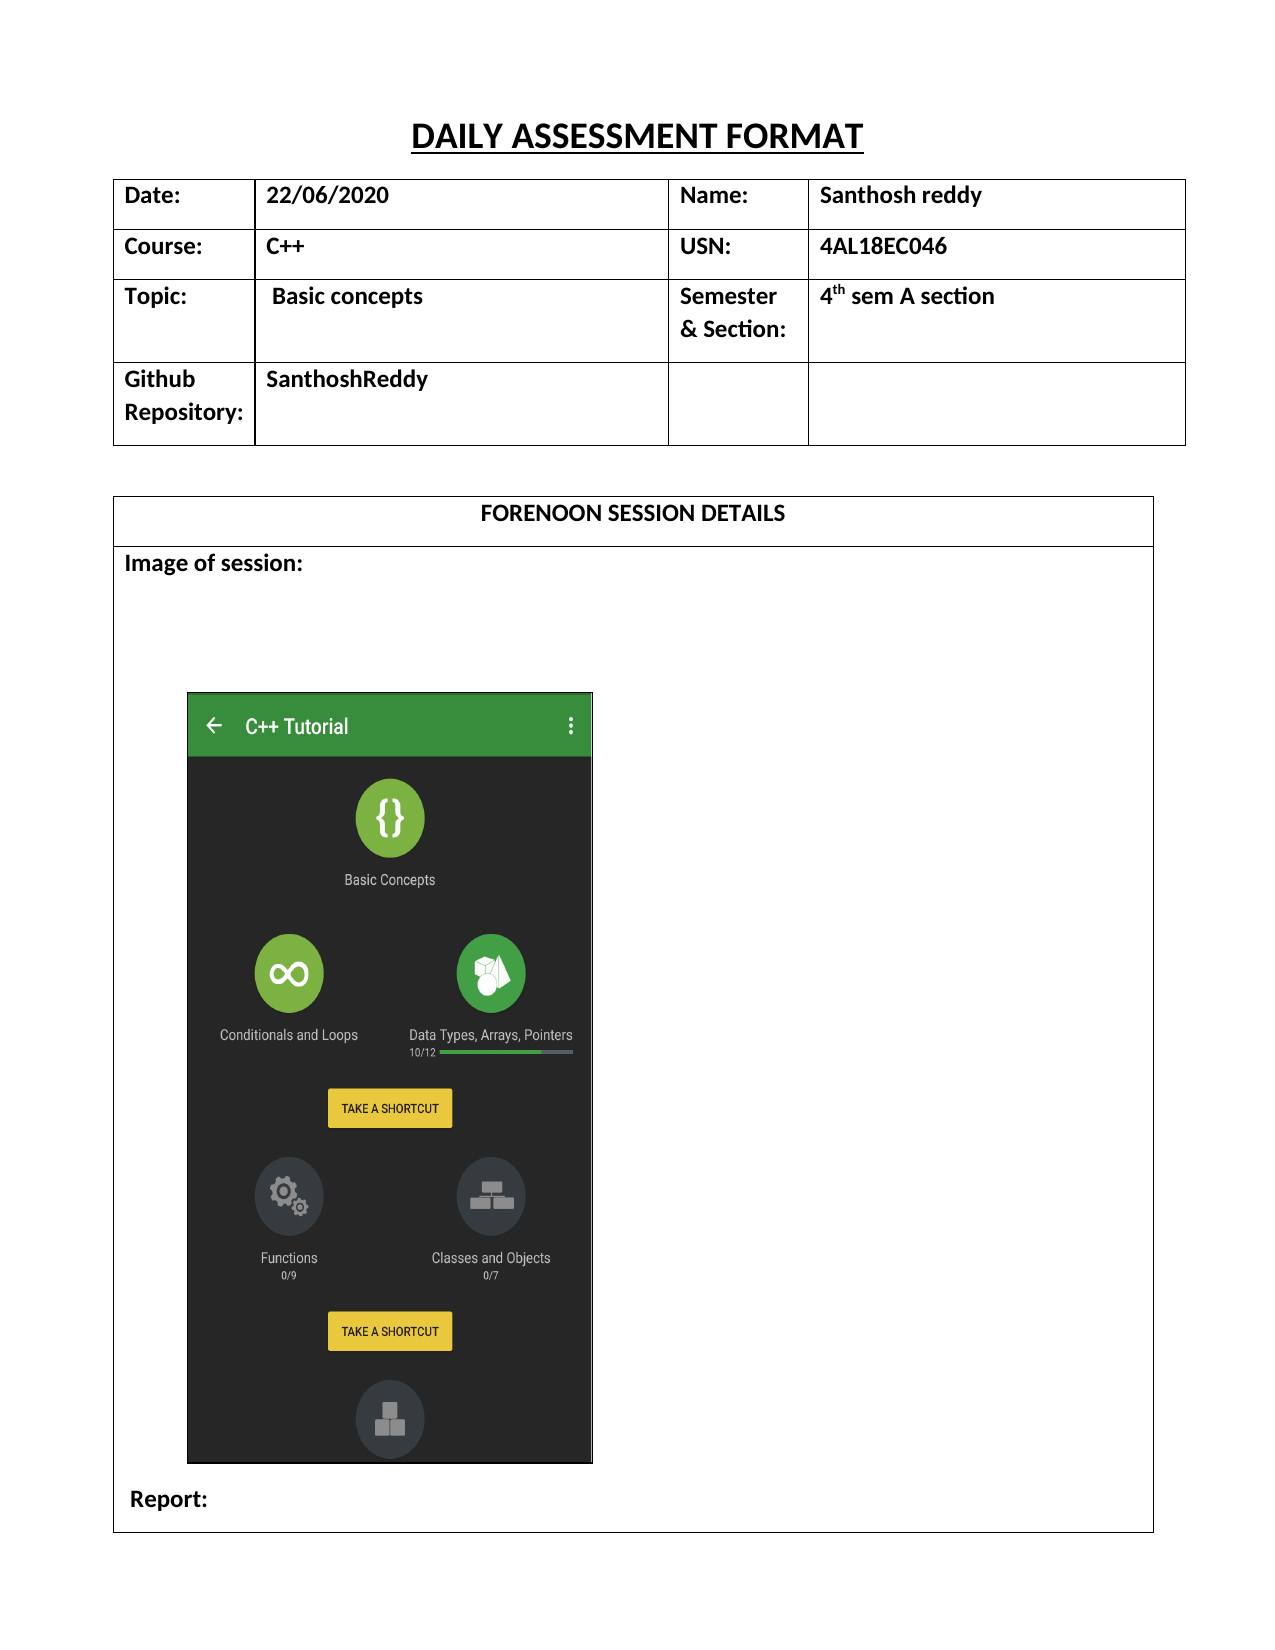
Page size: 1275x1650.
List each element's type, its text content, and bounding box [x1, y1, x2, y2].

table_cell Basic concepts [256, 280, 668, 362]
table_header 22/06/2020 [256, 180, 668, 229]
table_cell Topic: [114, 280, 254, 362]
table_cell Course: [114, 230, 254, 279]
table_cell 4AL18EC046 [809, 230, 1185, 279]
table_cell Github Repository: [114, 363, 254, 445]
table_cell Semester & Section: [669, 280, 808, 362]
table_cell [809, 363, 1185, 445]
table_cell SanthoshReddy [256, 363, 668, 445]
table_cell [669, 363, 808, 445]
table_header Date: [114, 180, 254, 229]
picture [188, 693, 592, 1462]
table_cell C++ [256, 230, 668, 279]
table_cell USN: [669, 230, 808, 279]
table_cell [114, 547, 1153, 1532]
table_header Santhosh reddy [809, 180, 1185, 229]
table_header Name: [669, 180, 808, 229]
table_header FORENOON SESSION DETAILS [114, 497, 1153, 546]
table_cell 4th sem A section [809, 280, 1185, 362]
text DAILY ASSESSMENT FORMAT [112, 112, 1162, 158]
